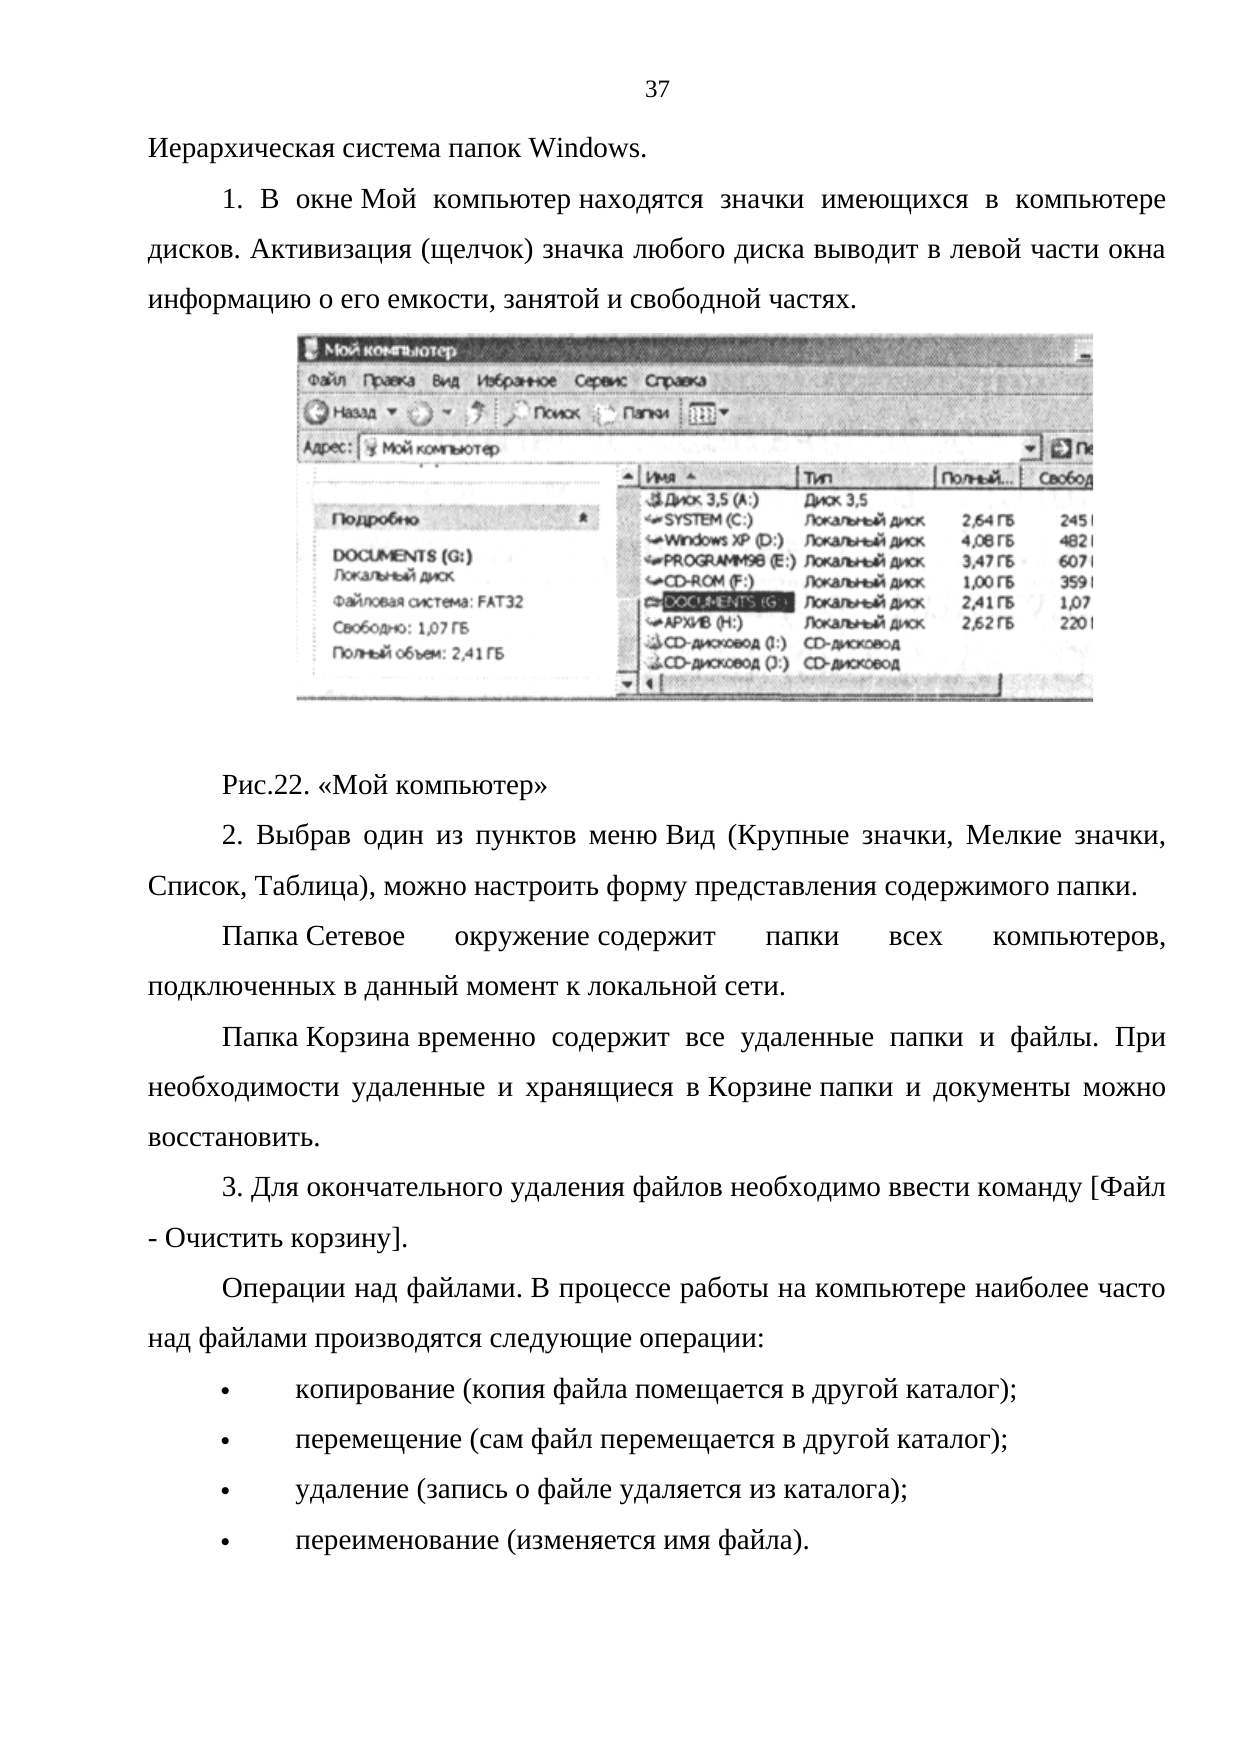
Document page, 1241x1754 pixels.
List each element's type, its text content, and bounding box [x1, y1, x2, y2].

text Иерархическая система папок Windows. [148, 131, 1167, 164]
list переименование (изменяется имя файла). [148, 1522, 1167, 1555]
text 3. Для окончательного удаления файлов необходимо ввести команду [Файл - Очистить корзину]. [148, 1169, 1167, 1253]
text 1. В окне Мой компьютер находятся значки имеющихся в компьютере дисков. Активизация (щелчок) значка любого диска выводит в левой части окна информацию о его емкости, занятой и свободной частях. [148, 181, 1167, 315]
text Папка Корзина временно содержит все удаленные папки и файлы. При необходимости удаленные и хранящиеся в Корзине папки и документы можно восстановить. [148, 1019, 1167, 1153]
text Рис.22. «Мой компьютер» [148, 767, 1167, 801]
text Операции над файлами. В процессе работы на компьютере наиболее часто над файлами производятся следующие операции: [148, 1270, 1167, 1354]
list удаление (запись о файле удаляется из каталога); [148, 1471, 1167, 1505]
text 2. Выбрав один из пунктов меню Вид (Крупные значки, Мелкие значки, Список, Таблица), можно настроить форму представления содержимого папки. [148, 817, 1167, 901]
list перемещение (сам файл перемещается в другой каталог); [148, 1421, 1167, 1455]
list копирование (копия файла помещается в другой каталог); [148, 1371, 1167, 1404]
picture [296, 333, 1094, 702]
text Папка Сетевое окружение содержит папки всех компьютеров, подключенных в данный момент к локальной сети. [148, 918, 1167, 1002]
table_header [221, 332, 1093, 717]
